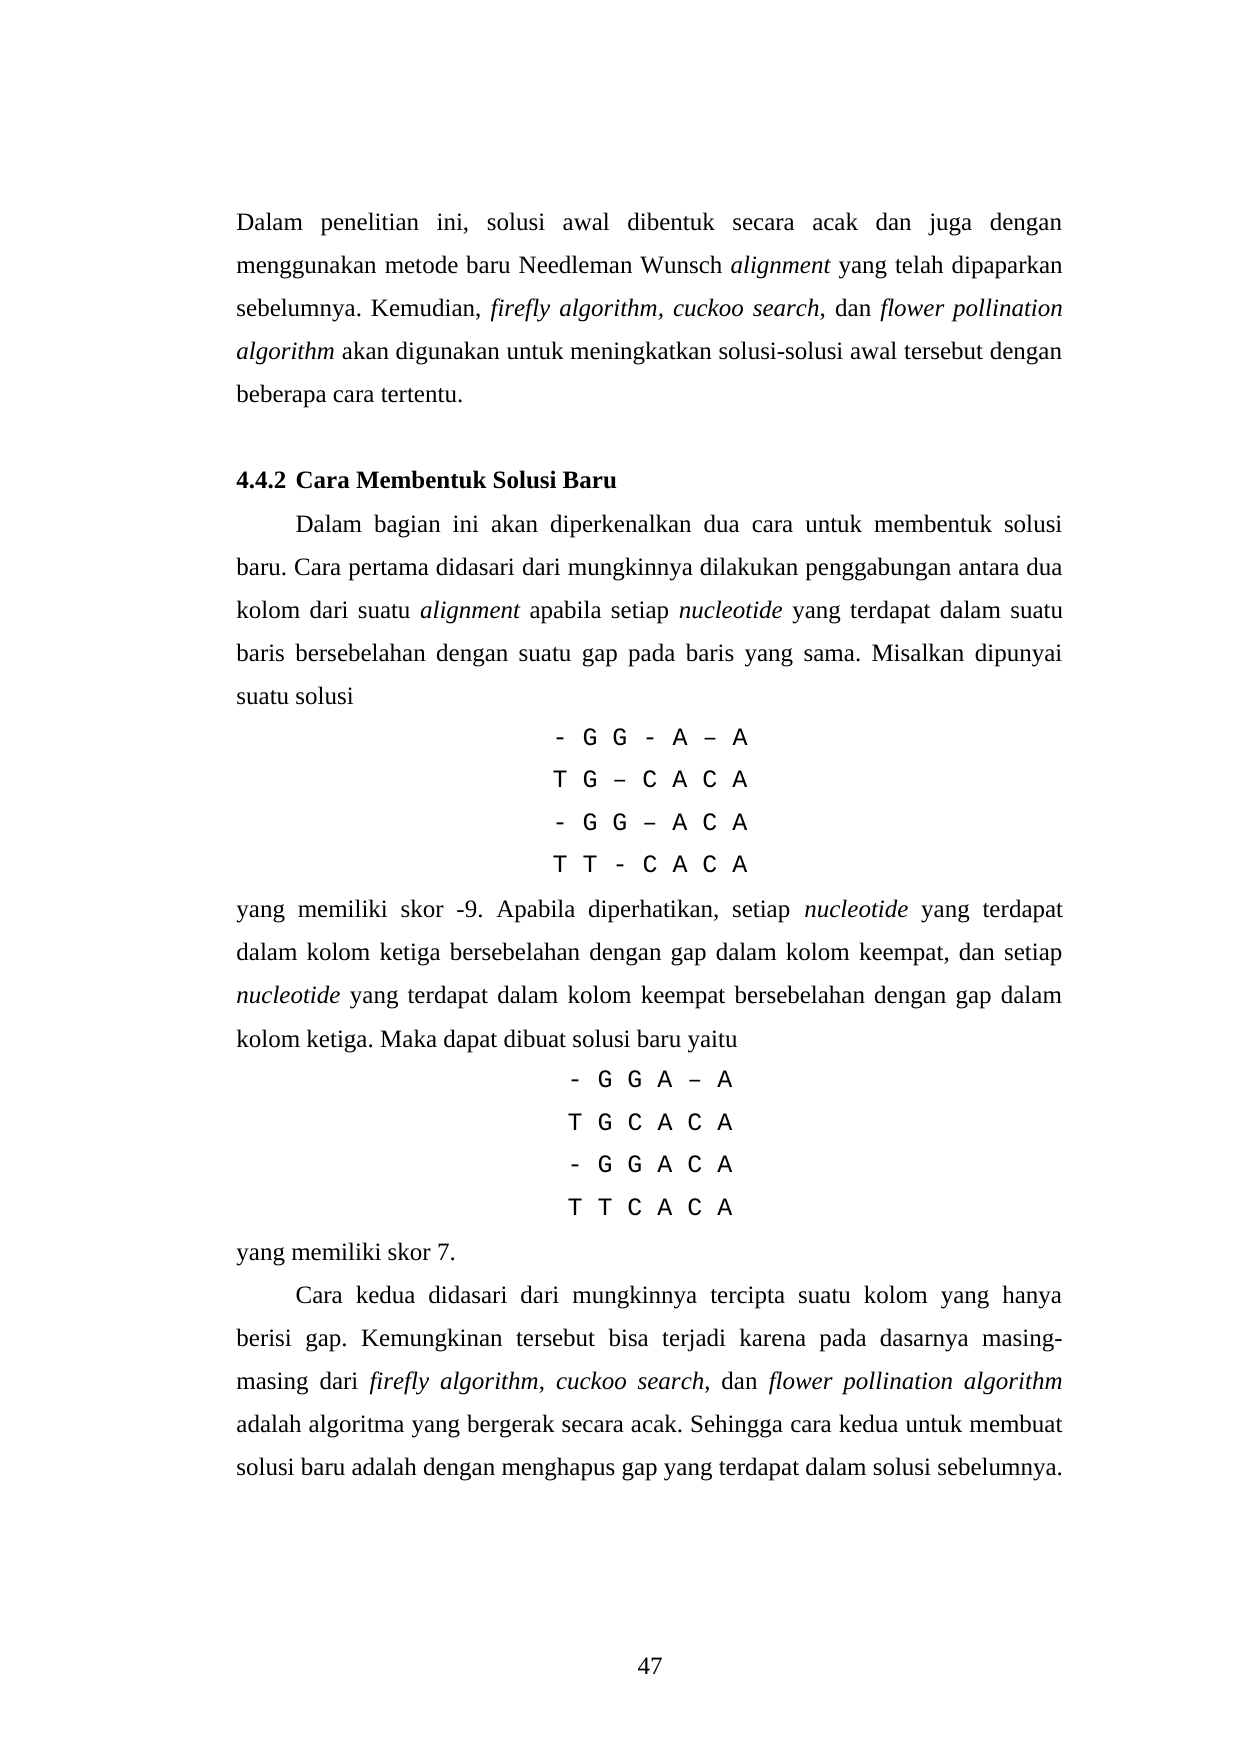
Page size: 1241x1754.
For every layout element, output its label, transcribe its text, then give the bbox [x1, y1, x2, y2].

text T T C A C A [236, 1194, 1063, 1223]
text - G G A – A [236, 1067, 1063, 1095]
text Dalam bagian ini akan diperkenalkan dua cara untuk membentuk solusi baru. Cara pertama didasari dari mungkinnya dilakukan penggabungan antara dua kolom dari suatu alignment apabila setiap nucleotide yang terdapat dalam suatu baris bersebelahan dengan suatu gap pada baris yang sama. Misalkan dipunyai suatu solusi [236, 509, 1063, 710]
subtitle 4.4.2 Cara Membentuk Solusi Baru [236, 466, 1063, 494]
text - G G – A C A [236, 809, 1063, 838]
text T T - C A C A [236, 852, 1063, 880]
text - G G - A – A [236, 724, 1063, 753]
text Cara kedua didasari dari mungkinnya tercipta suatu kolom yang hanya berisi gap. Kemungkinan tersebut bisa terjadi karena pada dasarnya masing-masing dari firefly algorithm, cuckoo search, dan flower pollination algorithm adalah algoritma yang bergerak secara acak. Sehingga cara kedua untuk membuat solusi baru adalah dengan menghapus gap yang terdapat dalam solusi sebelumnya. [236, 1280, 1063, 1481]
text - G G A C A [236, 1152, 1063, 1180]
text T G – C A C A [236, 767, 1063, 795]
text T G C A C A [236, 1109, 1063, 1138]
text yang memiliki skor 7. [236, 1237, 1063, 1266]
text yang memiliki skor -9. Apabila diperhatikan, setiap nucleotide yang terdapat dalam kolom ketiga bersebelahan dengan gap dalam kolom keempat, dan setiap nucleotide yang terdapat dalam kolom keempat bersebelahan dengan gap dalam kolom ketiga. Maka dapat dibuat solusi baru yaitu [236, 894, 1063, 1052]
